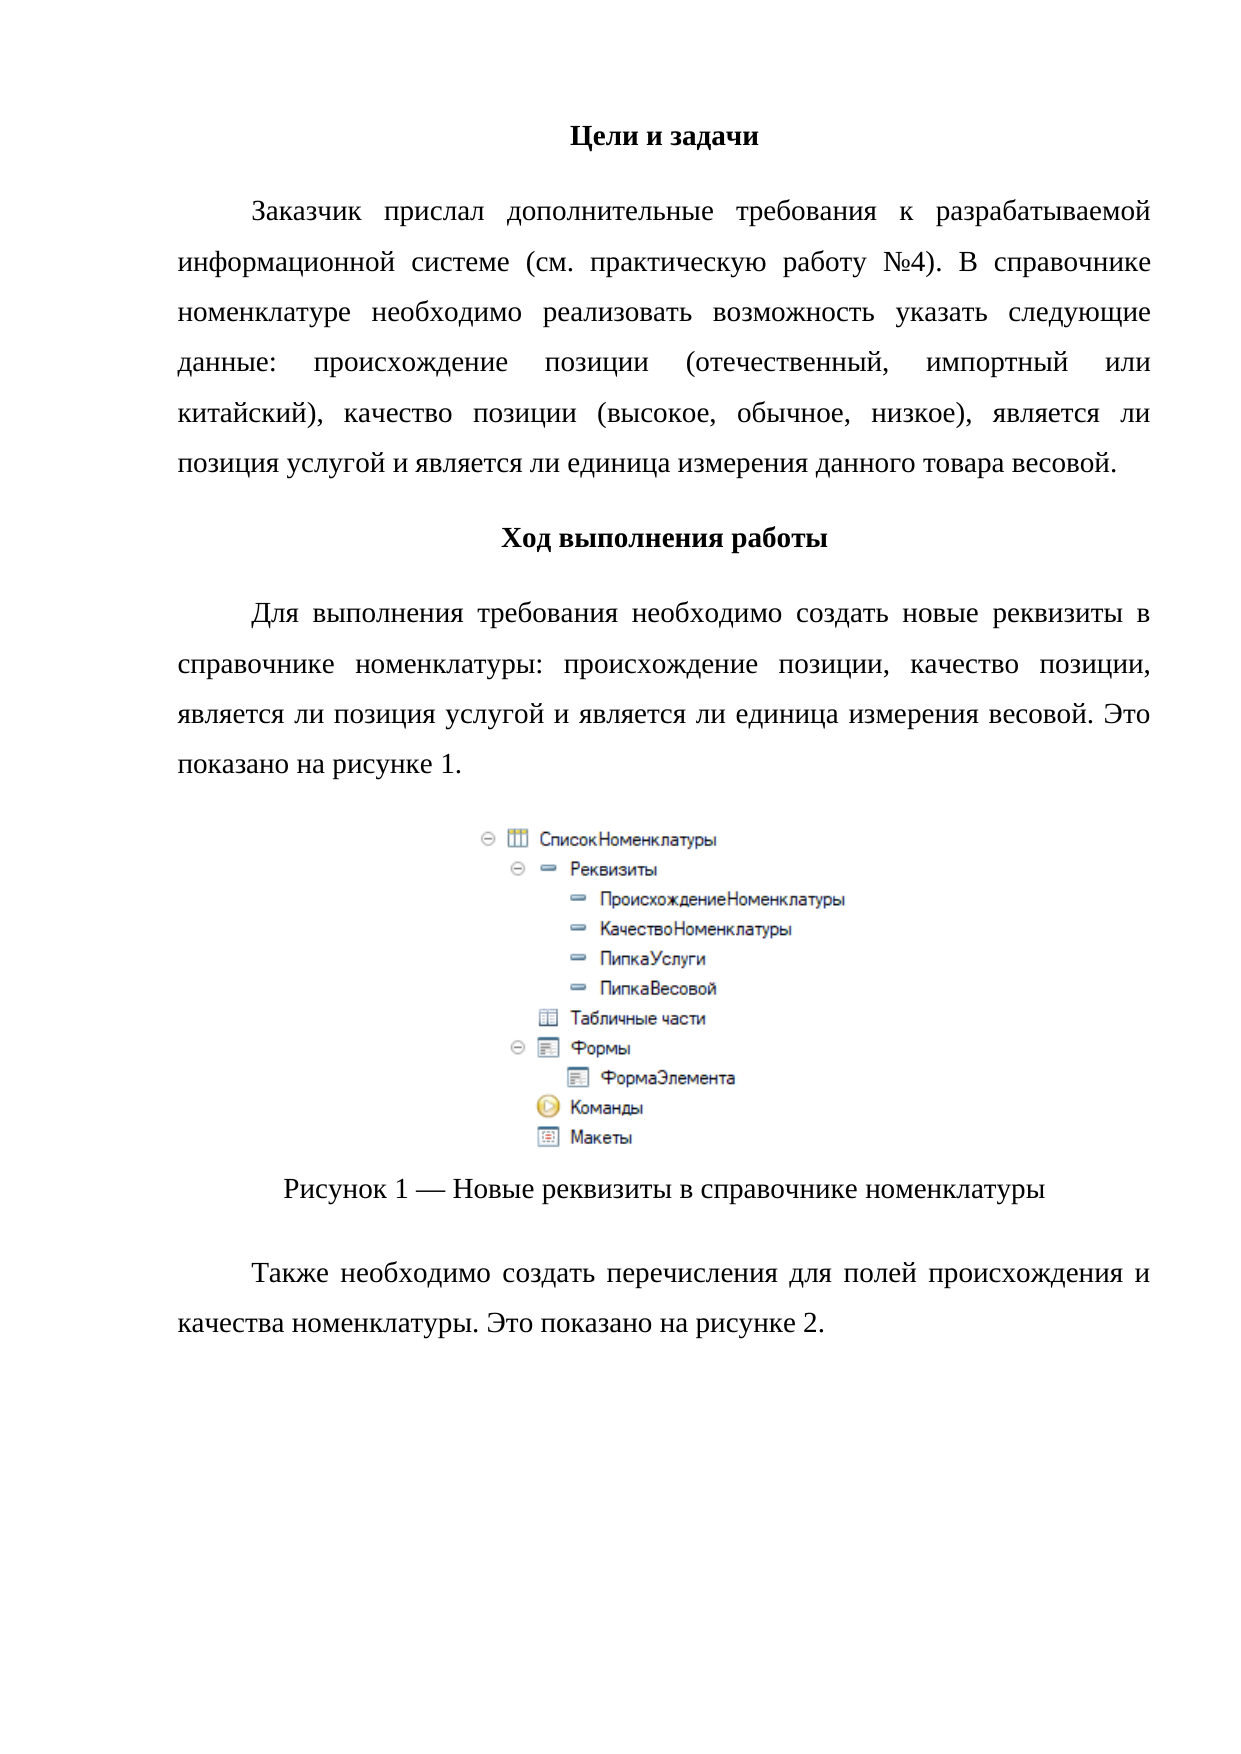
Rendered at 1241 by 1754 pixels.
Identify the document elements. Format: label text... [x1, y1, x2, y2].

text Рисунок 1 — Новые реквизиты в справочнике номенклатуры [177, 1171, 1152, 1205]
picture [472, 821, 857, 1155]
text Для выполнения требования необходимо создать новые реквизиты в справочнике номенклатуры: происхождение позиции, качество позиции, является ли позиция услугой и является ли единица измерения весовой. Это показано на рисунке 1. [177, 596, 1152, 780]
text Также необходимо создать перечисления для полей происхождения и качества номенклатуры. Это показано на рисунке 2. [177, 1255, 1152, 1339]
text Заказчик прислал дополнительные требования к разрабатываемой информационной системе (см. практическую работу №4). В справочнике номенклатуре необходимо реализовать возможность указать следующие данные: происхождение позиции (отечественный, импортный или китайский), качество позиции (высокое, обычное, низкое), является ли позиция услугой и является ли единица измерения данного товара весовой. [177, 193, 1152, 478]
subtitle Ход выполнения работы [177, 520, 1152, 554]
subtitle Цели и задачи [177, 118, 1152, 152]
